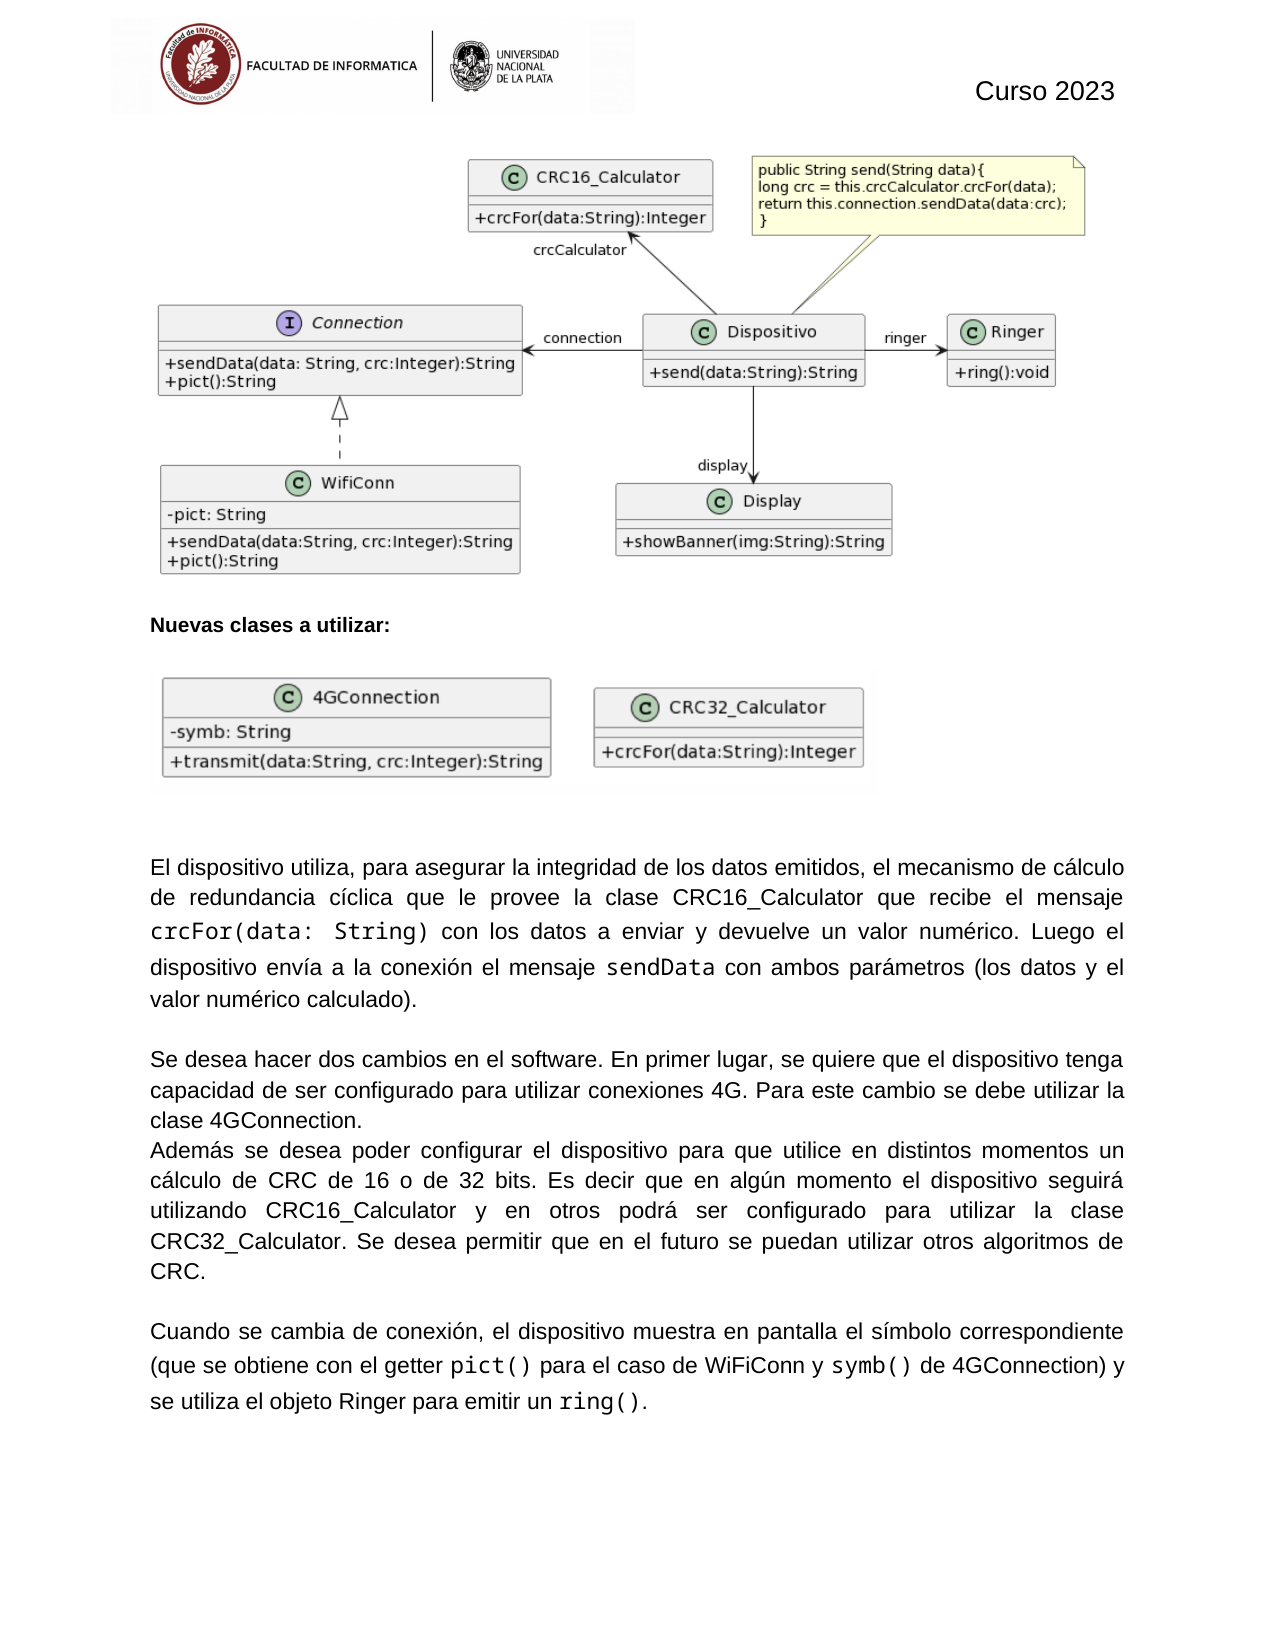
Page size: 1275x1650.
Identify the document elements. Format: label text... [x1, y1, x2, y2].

picture [150, 150, 1091, 580]
text Además se desea poder configurar el dispositivo para que utilice en distintos momentos un cálculo de CRC de 16 o de 32 bits. Es decir que en algún momento el dispositivo seguirá utilizando CRC16_Calculator y en otros podrá ser configurado para utilizar la clase CRC32_Calculator. Se desea permitir que en el futuro se puedan utilizar otros algoritmos de CRC. [150, 1137, 1125, 1284]
text Se desea hacer dos cambios en el software. En primer lugar, se quiere que el dispositivo tenga capacidad de ser configurado para utilizar conexiones 4G. Para este cambio se debe utilizar la clase 4GConnection. [150, 1046, 1125, 1133]
text Cuando se cambia de conexión, el dispositivo muestra en pantalla el símbolo correspondiente (que se obtiene con el getter pict() para el caso de WiFiConn y symb() de 4GConnection) y se utiliza el objeto Ringer para emitir un ring(). [150, 1318, 1125, 1417]
text El dispositivo utiliza, para asegurar la integridad de los datos emitidos, el mecanismo de cálculo de redundancia cíclica que le provee la clase CRC16_Calculator que recibe el mensaje crcFor(data: String) con los datos a enviar y devuelve un valor numérico. Luego el dispositivo envía a la conexión el mensaje sendData con ambos parámetros (los datos y el valor numérico calculado). [150, 854, 1125, 1012]
text Nuevas clases a utilizar: [150, 613, 1125, 637]
picture [111, 18, 636, 114]
picture [150, 668, 878, 795]
